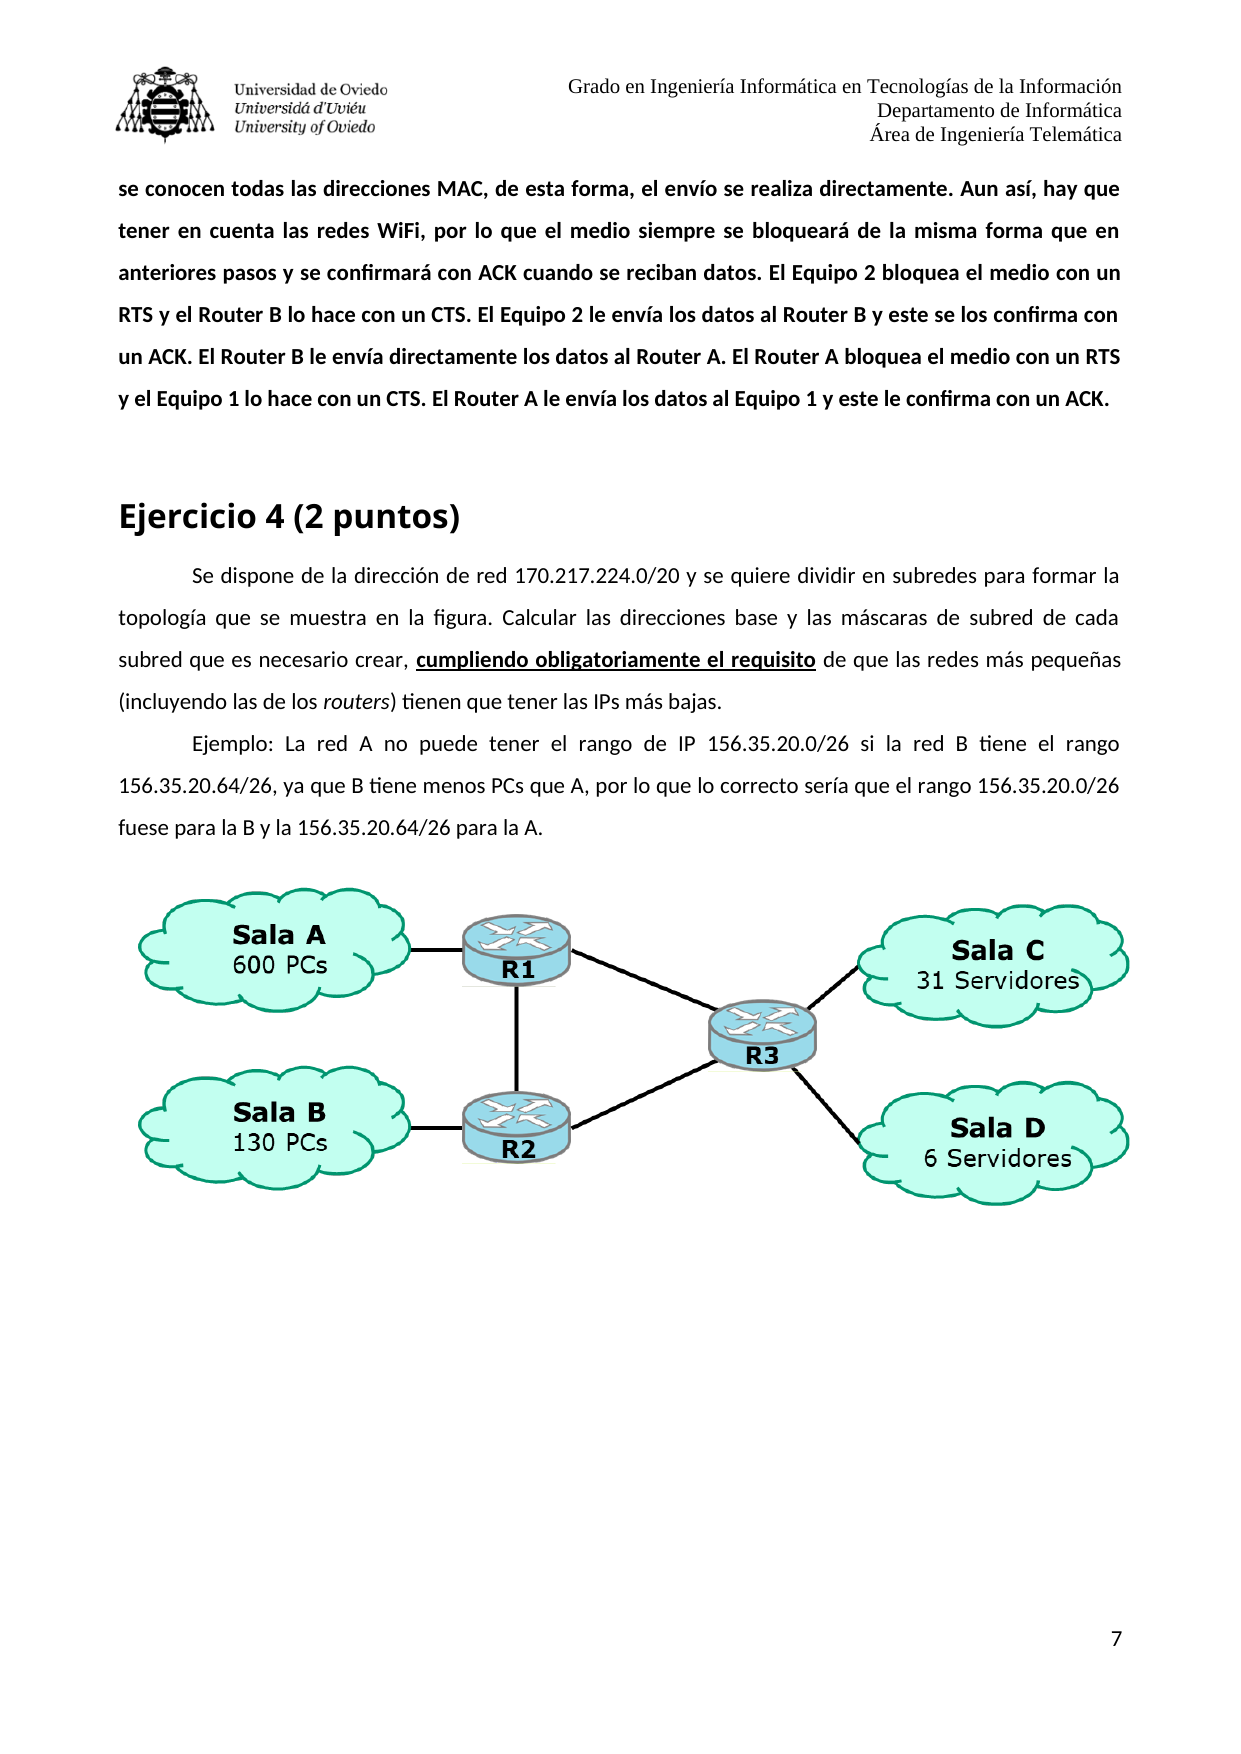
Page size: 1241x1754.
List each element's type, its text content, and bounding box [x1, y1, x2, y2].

subtitle Ejercicio 4 (2 puntos) [118, 493, 1122, 538]
picture [103, 61, 398, 150]
text Ejemplo: La red A no puede tener el rango de IP 156.35.20.0/26 si la red B tiene el rango 156.35.20.64/26, ya que B tiene menos PCs que A, por lo que lo correcto sería que el rango 156.35.20.0/26 fuese para la B y la 156.35.20.64/26 para la A. [118, 729, 1122, 841]
text Se dispone de la dirección de red 170.217.224.0/20 y se quiere dividir en subredes para formar la topología que se muestra en la figura. Calcular las direcciones base y las máscaras de subred de cada subred que es necesario crear, cumpliendo obligatoriamente el requisito de que las redes más pequeñas (incluyendo las de los routers) tienen que tener las IPs más bajas. [118, 561, 1122, 715]
picture [137, 887, 1130, 1206]
